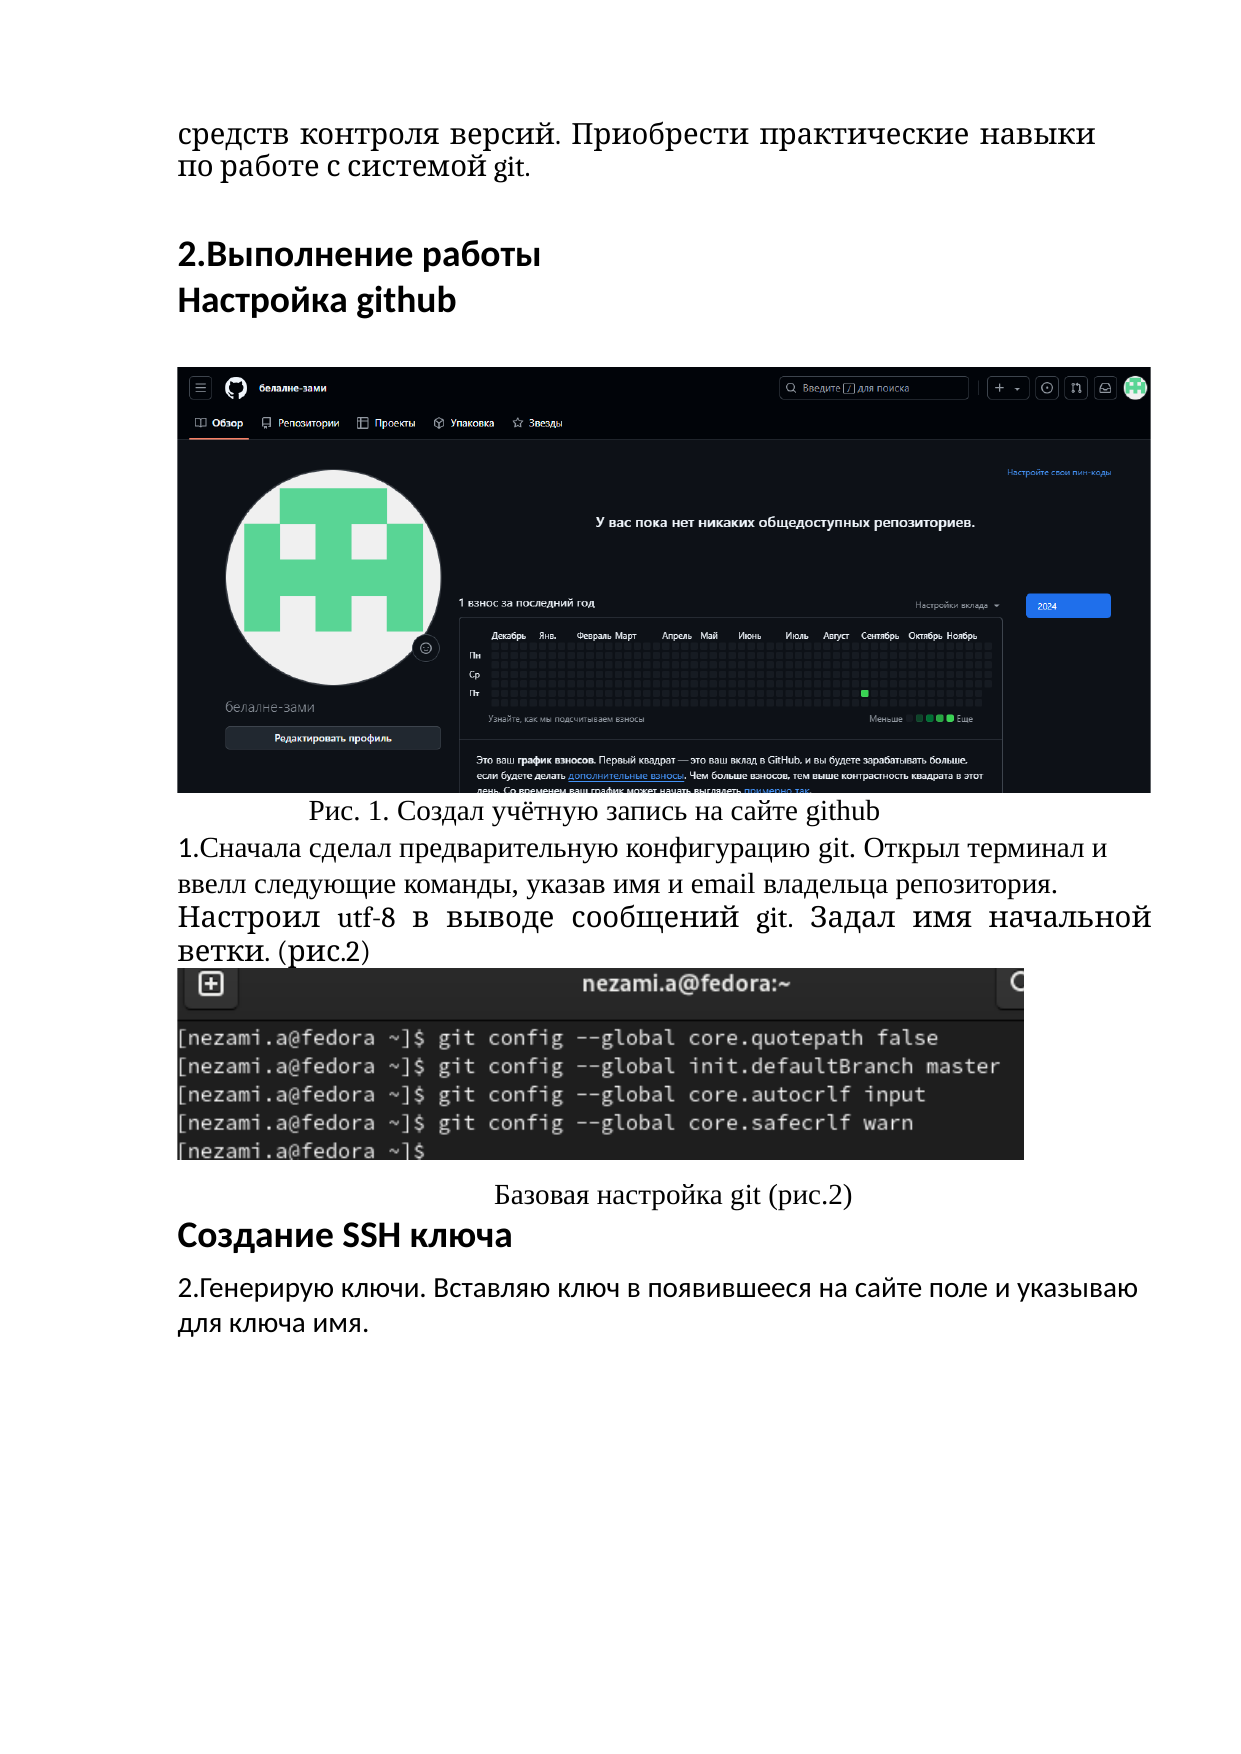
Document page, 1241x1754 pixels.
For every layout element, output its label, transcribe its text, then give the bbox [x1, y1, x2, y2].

text 1.Сначала сделал предварительную конфигурацию git. Открыл терминал и ввелл следующие команды, указав имя и email владельца репозитория. [177, 829, 1108, 899]
picture [177, 968, 1024, 1160]
picture [177, 367, 1151, 793]
title Настройка github [177, 276, 1152, 321]
text 2.Генерирую ключи. Вставляю ключ в появившееся на сайте поле и указываю для ключа имя. [177, 1269, 1152, 1340]
text Рис. 1. Создал учётную запись на сайте github [177, 793, 1108, 827]
title 2.Выполнение работы [177, 230, 1152, 276]
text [177, 118, 1096, 184]
title Создание SSH ключа [177, 1211, 1152, 1257]
text Настроил utf-8 в выводе сообщений git. Задал имя начальной ветки. (рис.2) [177, 901, 1152, 968]
text Базовая настройка git (рис.2) [494, 1177, 1152, 1211]
